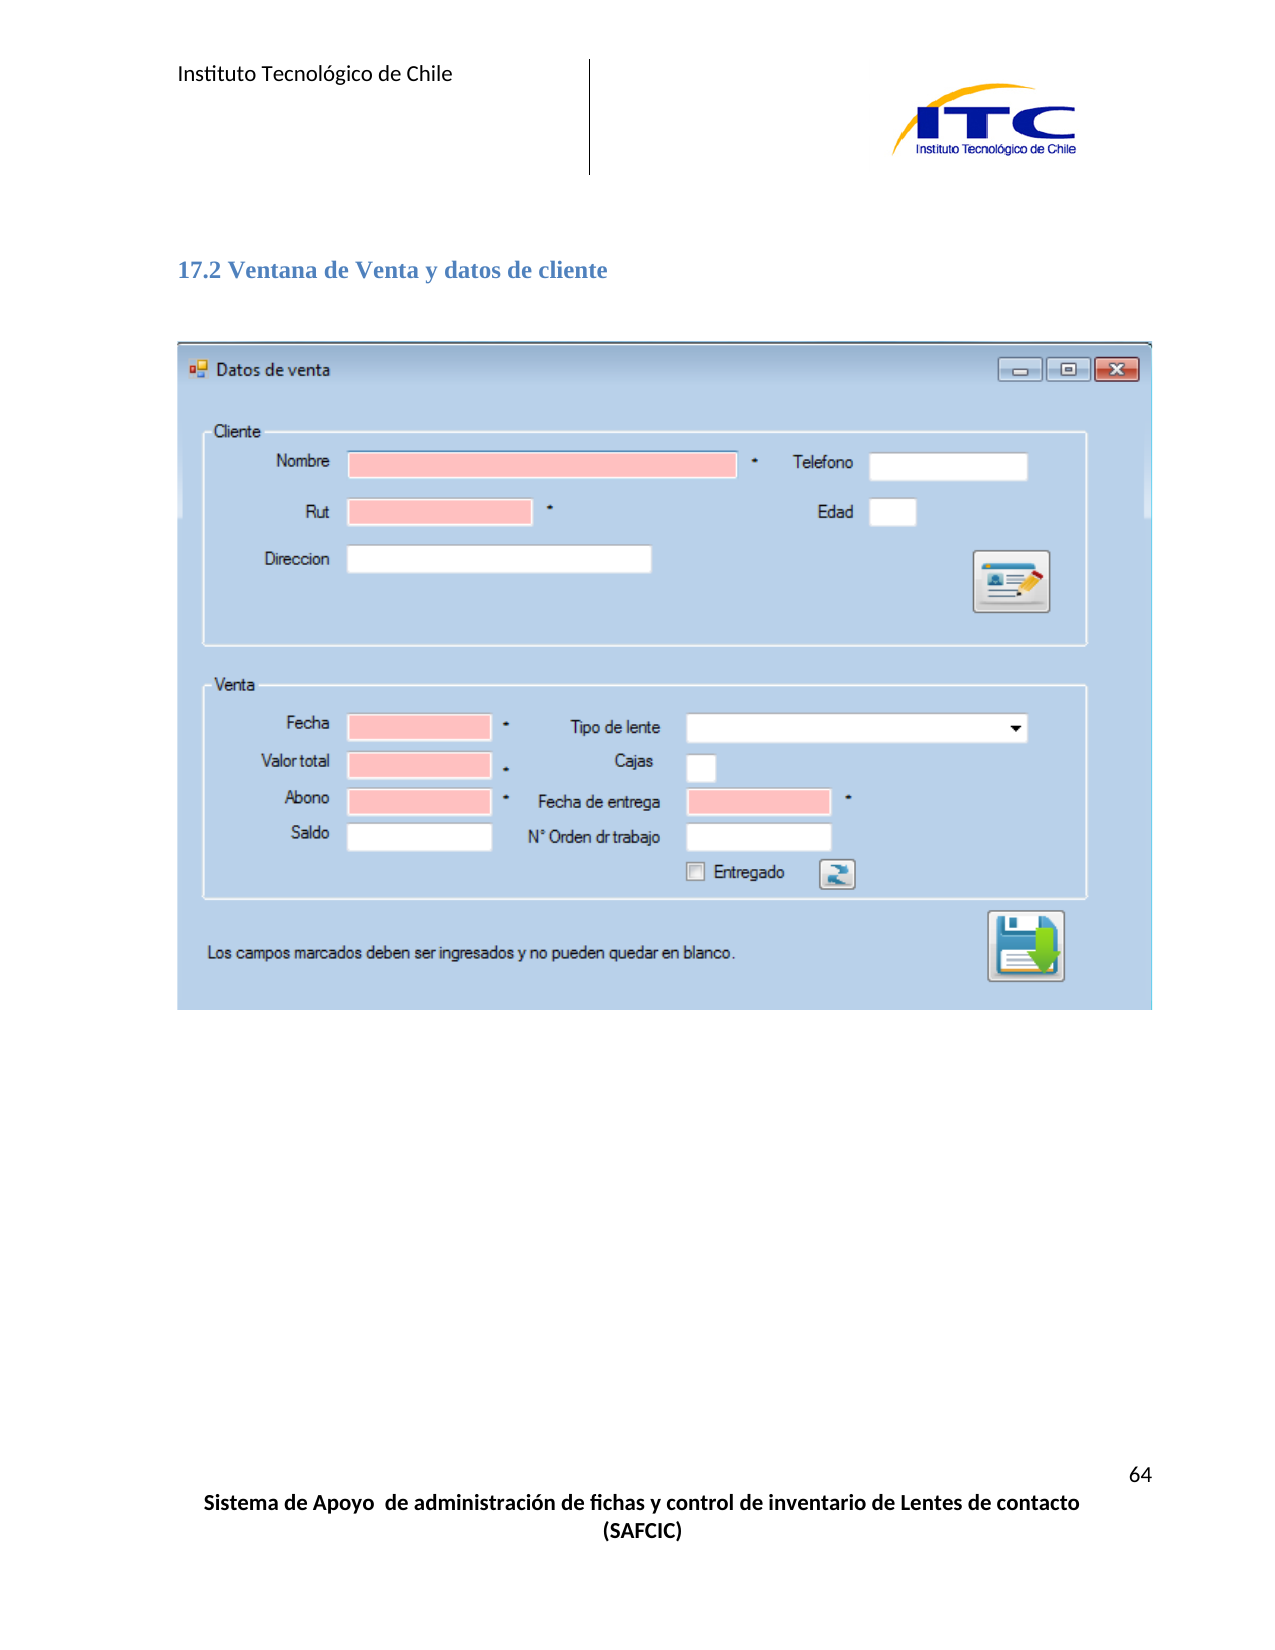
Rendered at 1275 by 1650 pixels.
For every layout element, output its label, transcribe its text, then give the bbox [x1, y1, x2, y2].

subtitle 17.2 Ventana de Venta y datos de cliente [177, 255, 1152, 284]
picture [177, 341, 1153, 1010]
picture [868, 59, 1106, 172]
